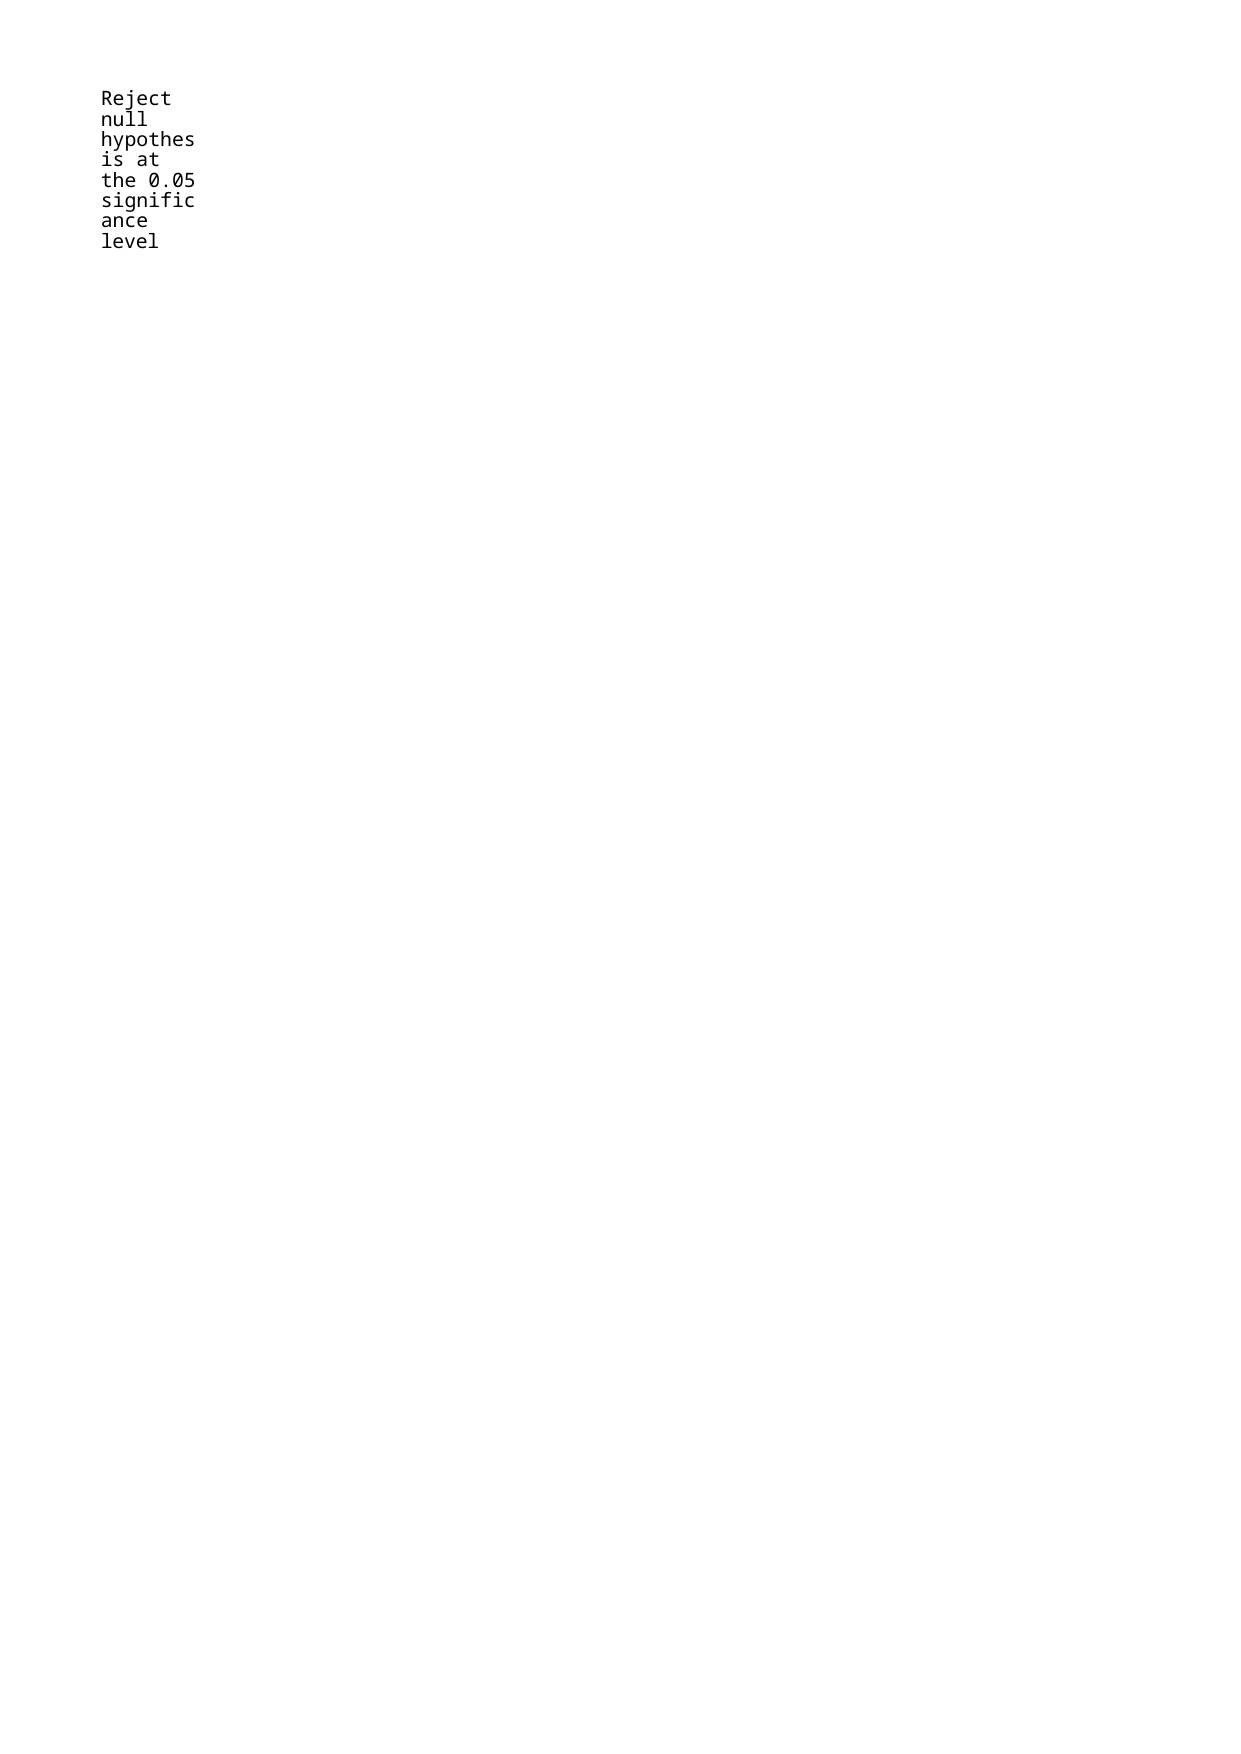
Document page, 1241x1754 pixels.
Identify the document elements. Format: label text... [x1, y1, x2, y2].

text Reject null hypothesis at the 0.05 significance level [101, 89, 200, 252]
